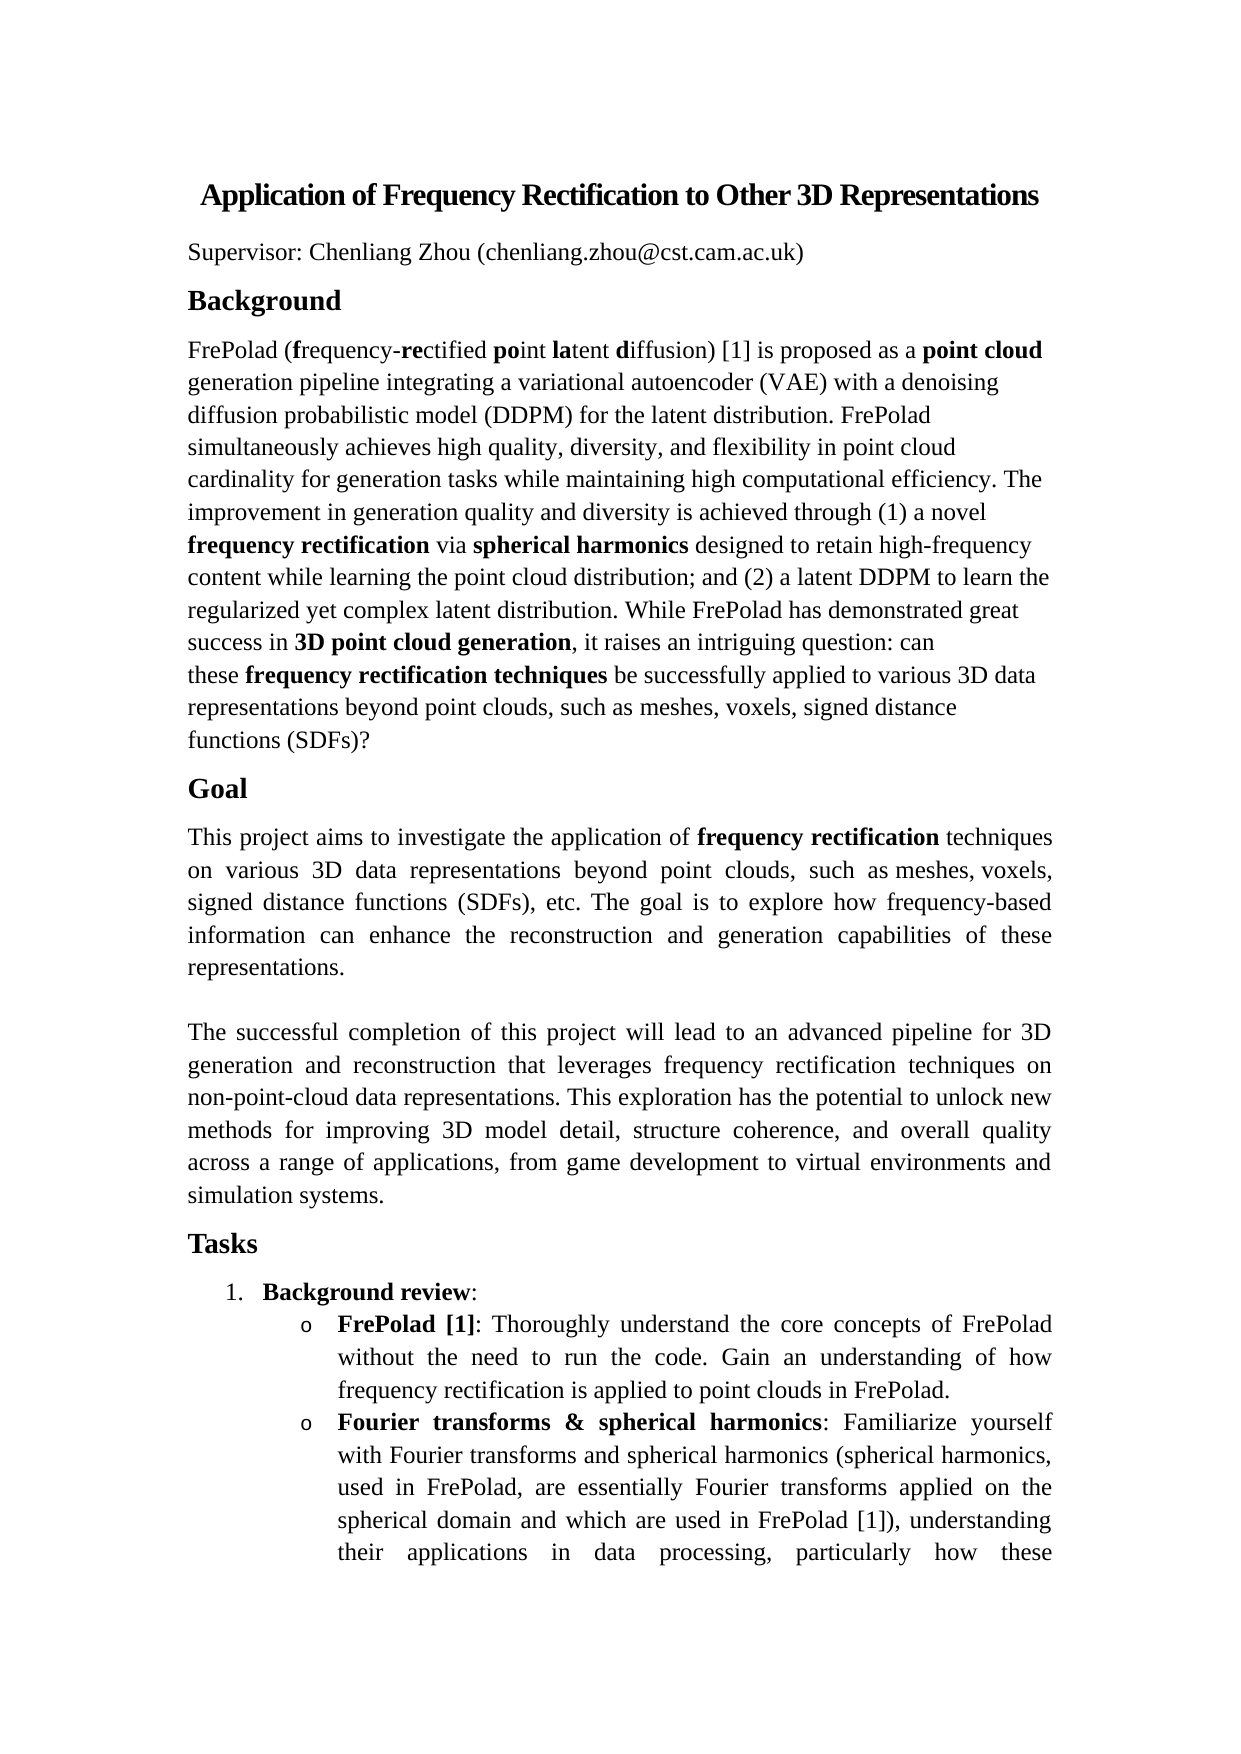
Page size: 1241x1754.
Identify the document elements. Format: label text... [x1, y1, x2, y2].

list FrePolad [1]: Thoroughly understand the core concepts of FrePolad without the need to run the code. Gain an understanding of how frequency rectification is applied to point clouds in FrePolad. [300, 1308, 1053, 1405]
title Application of Frequency Rectification to Other 3D Representations [187, 162, 1053, 227]
text Supervisor: Chenliang Zhou (chenliang.zhou@cst.cam.ac.uk) [187, 235, 1053, 268]
text Tasks [187, 1210, 1053, 1275]
text Background [187, 268, 1053, 333]
text FrePolad (frequency-rectified point latent diffusion) [1] is proposed as a point cloud generation pipeline integrating a variational autoencoder (VAE) with a denoising diffusion probabilistic model (DDPM) for the latent distribution. FrePolad simultaneously achieves high quality, diversity, and flexibility in point cloud cardinality for generation tasks while maintaining high computational efficiency. The improvement in generation quality and diversity is achieved through (1) a novel frequency rectification via spherical harmonics designed to retain high-frequency content while learning the point cloud distribution; and (2) a latent DDPM to learn the regularized yet complex latent distribution. While FrePolad has demonstrated great success in 3D point cloud generation, it raises an intriguing question: can these frequency rectification techniques be successfully applied to various 3D data representations beyond point clouds, such as meshes, voxels, signed distance functions (SDFs)? [187, 333, 1053, 755]
text This project aims to investigate the application of frequency rectification techniques on various 3D data representations beyond point clouds, such as meshes, voxels, signed distance functions (SDFs), etc. The goal is to explore how frequency-based information can enhance the reconstruction and generation capabilities of these representations. [187, 820, 1053, 983]
list Background review: [225, 1275, 1053, 1308]
text Goal [187, 755, 1053, 820]
text The successful completion of this project will lead to an advanced pipeline for 3D generation and reconstruction that leverages frequency rectification techniques on non-point-cloud data representations. This exploration has the potential to unlock new methods for improving 3D model detail, structure coherence, and overall quality across a range of applications, from game development to virtual environments and simulation systems. [187, 1015, 1053, 1210]
